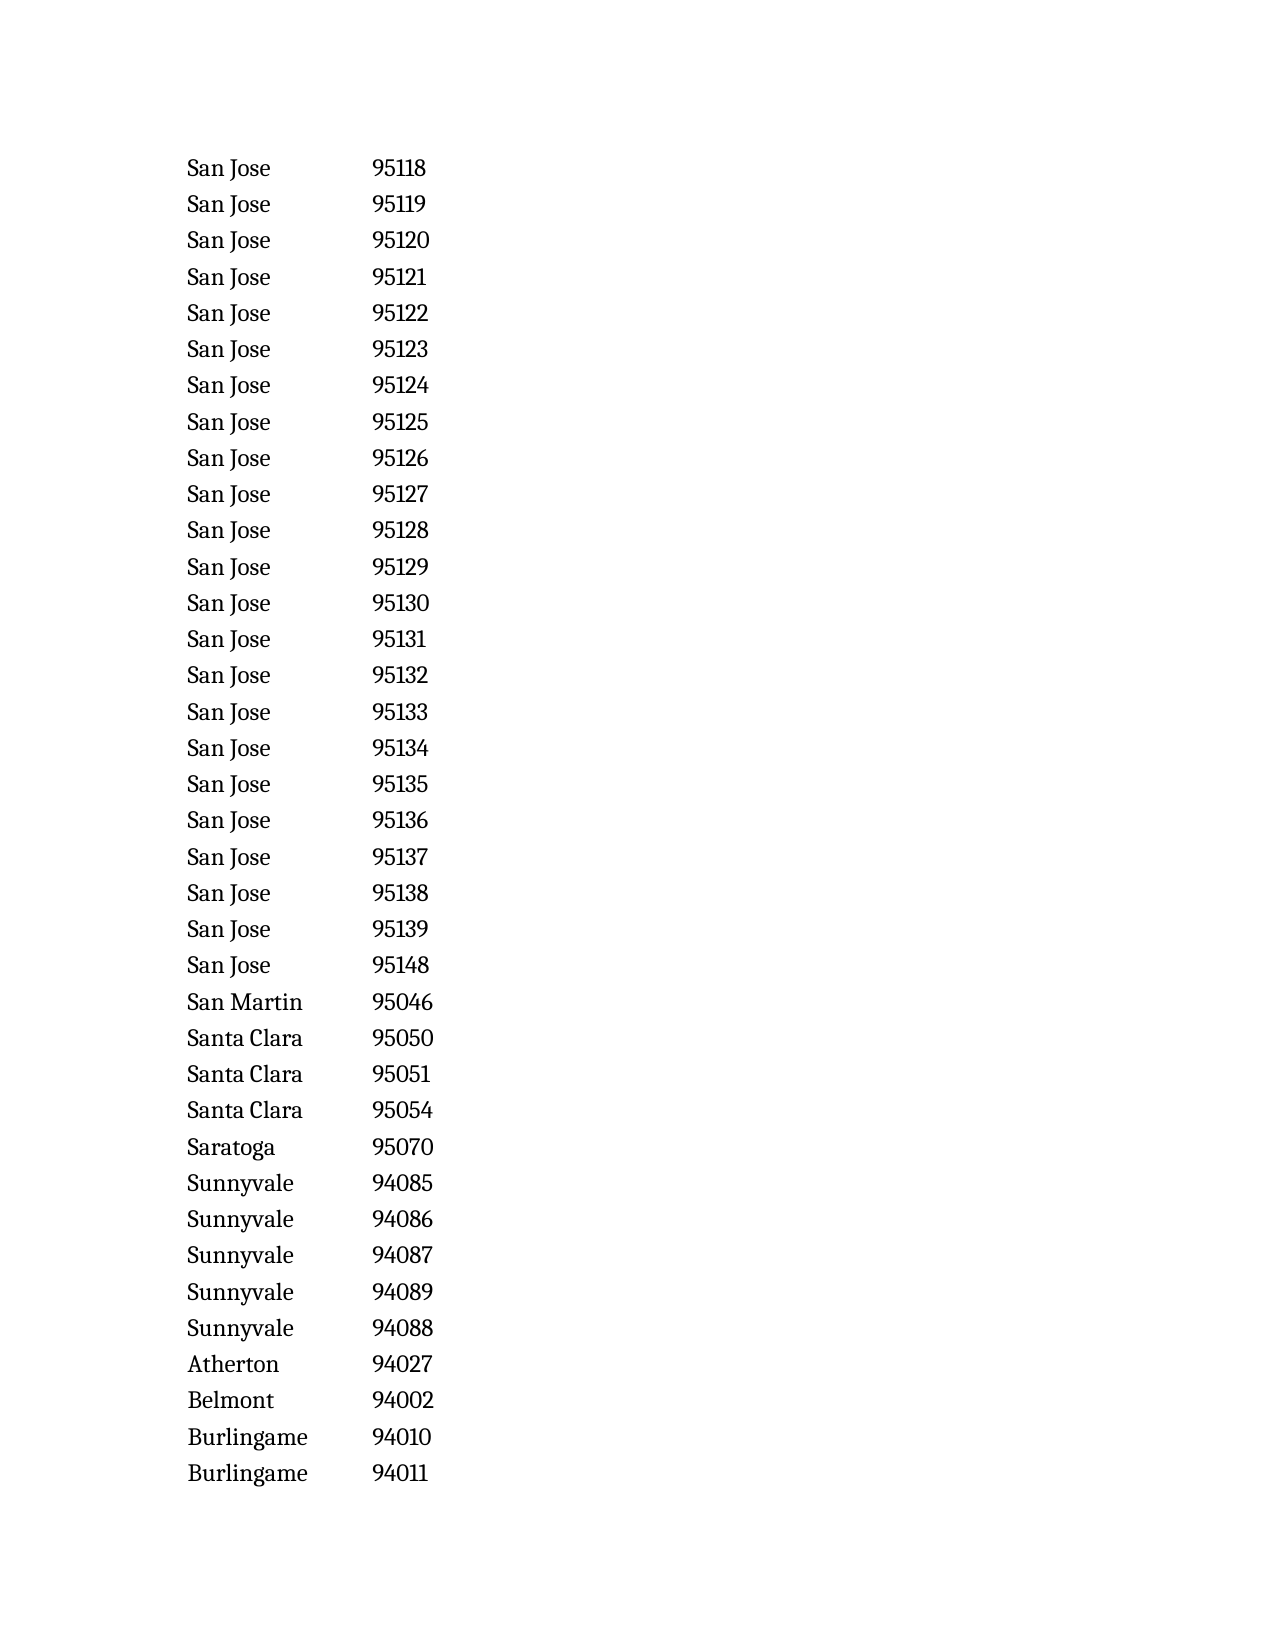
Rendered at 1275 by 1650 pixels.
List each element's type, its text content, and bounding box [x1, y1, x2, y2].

table_cell Atherton [176, 1346, 361, 1382]
table_cell San Jose [176, 766, 361, 802]
table_cell San Jose [176, 404, 361, 440]
table_cell 95120 [361, 223, 468, 259]
table_cell 94088 [361, 1310, 468, 1346]
table_cell 95130 [361, 585, 468, 621]
table_cell 95131 [361, 621, 468, 657]
table_cell Saratoga [176, 1129, 361, 1165]
table_cell 95129 [361, 549, 468, 585]
table_cell San Jose [176, 259, 361, 295]
table_cell 94085 [361, 1165, 468, 1201]
table_cell 95128 [361, 513, 468, 549]
table_cell San Jose [176, 549, 361, 585]
table_cell San Jose [176, 658, 361, 694]
table_cell San Jose [176, 948, 361, 984]
table_cell Santa Clara [176, 1093, 361, 1129]
table_cell San Martin [176, 984, 361, 1020]
table_cell 95133 [361, 694, 468, 730]
table_cell 95124 [361, 368, 468, 404]
table_cell San Jose [176, 368, 361, 404]
table_cell San Jose [176, 476, 361, 512]
table_cell 95118 [361, 150, 468, 186]
table_cell 95050 [361, 1020, 468, 1056]
table_cell 94002 [361, 1383, 468, 1419]
table_cell San Jose [176, 839, 361, 875]
table_cell 95051 [361, 1056, 468, 1092]
table_cell Santa Clara [176, 1020, 361, 1056]
table_cell Burlingame [176, 1455, 361, 1491]
table_cell Santa Clara [176, 1056, 361, 1092]
table_cell 95122 [361, 295, 468, 331]
table_cell San Jose [176, 150, 361, 186]
table_cell San Jose [176, 730, 361, 766]
table_cell 95126 [361, 440, 468, 476]
table_cell Sunnyvale [176, 1201, 361, 1237]
table_cell San Jose [176, 694, 361, 730]
table_cell San Jose [176, 295, 361, 331]
table_cell Sunnyvale [176, 1310, 361, 1346]
table_cell 95138 [361, 875, 468, 911]
table_cell Burlingame [176, 1419, 361, 1455]
table_cell San Jose [176, 621, 361, 657]
table_cell Sunnyvale [176, 1238, 361, 1274]
table_cell 95137 [361, 839, 468, 875]
table_cell 95139 [361, 911, 468, 947]
table_cell 95134 [361, 730, 468, 766]
table_cell 95070 [361, 1129, 468, 1165]
table_cell San Jose [176, 911, 361, 947]
table_cell 94087 [361, 1238, 468, 1274]
table_cell 95125 [361, 404, 468, 440]
table_cell 94011 [361, 1455, 468, 1491]
table_cell 95132 [361, 658, 468, 694]
table_cell Sunnyvale [176, 1165, 361, 1201]
table_cell 94086 [361, 1201, 468, 1237]
table_cell 94089 [361, 1274, 468, 1310]
table_cell 95046 [361, 984, 468, 1020]
table_cell San Jose [176, 331, 361, 367]
table_cell 95148 [361, 948, 468, 984]
table_cell Belmont [176, 1383, 361, 1419]
table_cell San Jose [176, 803, 361, 839]
table_cell 95121 [361, 259, 468, 295]
table_cell San Jose [176, 186, 361, 222]
table_cell 94027 [361, 1346, 468, 1382]
table_cell San Jose [176, 513, 361, 549]
table_cell 94010 [361, 1419, 468, 1455]
table_cell San Jose [176, 440, 361, 476]
table_cell 95135 [361, 766, 468, 802]
table_cell San Jose [176, 585, 361, 621]
table_cell San Jose [176, 223, 361, 259]
table_cell 95123 [361, 331, 468, 367]
table_cell San Jose [176, 875, 361, 911]
table_cell 95127 [361, 476, 468, 512]
table_cell 95136 [361, 803, 468, 839]
table_cell 95119 [361, 186, 468, 222]
table_cell Sunnyvale [176, 1274, 361, 1310]
table_cell 95054 [361, 1093, 468, 1129]
